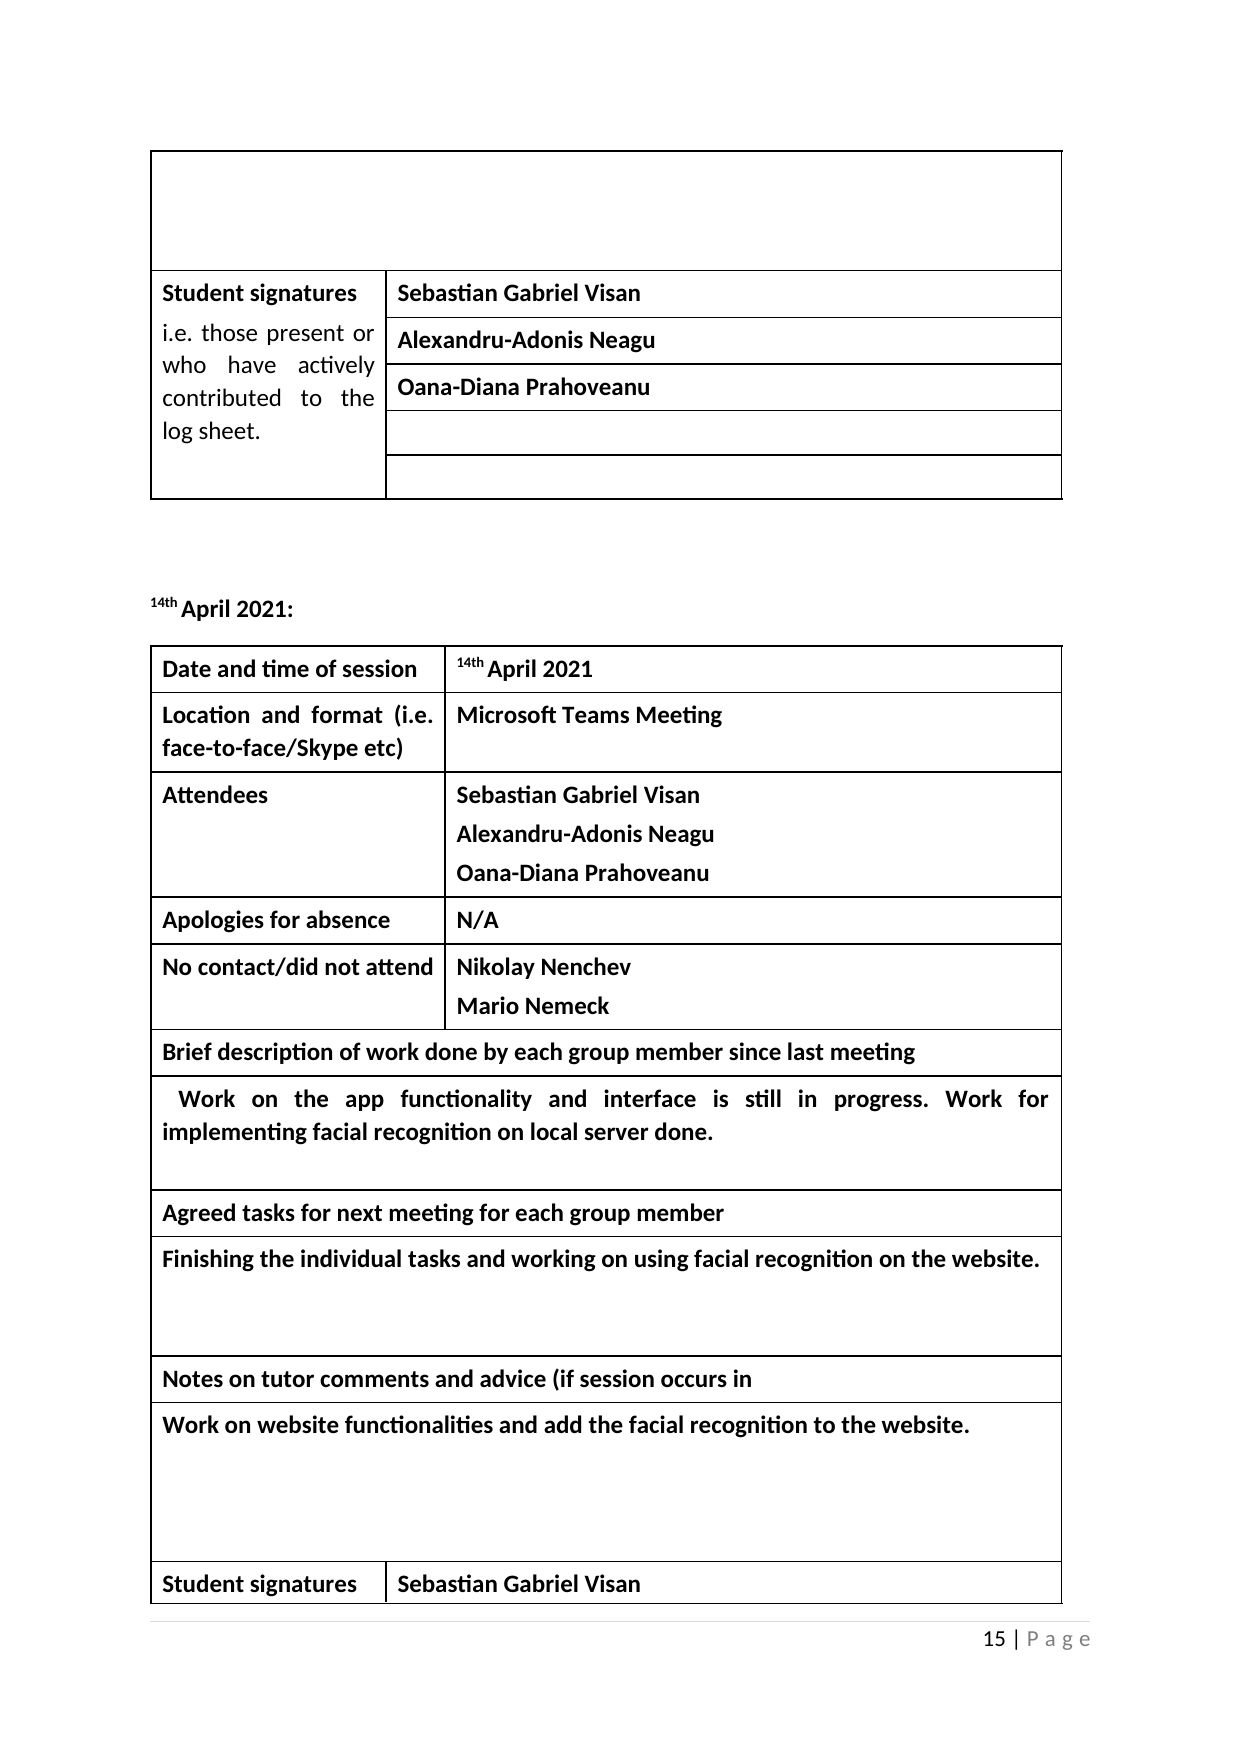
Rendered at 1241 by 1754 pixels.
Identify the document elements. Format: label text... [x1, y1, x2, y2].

table_cell Sebastian Gabriel Visan Alexandru-Adonis Neagu Oana-Diana Prahoveanu [446, 773, 1061, 896]
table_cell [152, 1562, 385, 1602]
table_cell No contact/did not attend [152, 945, 444, 1029]
table_header 14th April 2021 [446, 647, 1061, 692]
table_cell Student signatures i.e. those present or who have actively contributed to the log sheet. [152, 271, 385, 498]
table_cell Apologies for absence [152, 898, 444, 943]
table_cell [387, 1562, 1061, 1602]
table_cell [387, 456, 1061, 498]
table_cell Location and format (i.e. face-to-face/Skype etc) [152, 693, 444, 771]
table_cell Alexandru-Adonis Neagu [387, 318, 1061, 363]
table_cell Finishing the individual tasks and working on using facial recognition on the website. [152, 1237, 1061, 1355]
table_cell Oana-Diana Prahoveanu [387, 365, 1061, 410]
table_cell Brief description of work done by each group member since last meeting [152, 1030, 1061, 1075]
table_cell Work on website functionalities and add the facial recognition to the website. [152, 1403, 1061, 1561]
table_cell Agreed tasks for next meeting for each group member [152, 1191, 1061, 1236]
table_cell Nikolay Nenchev Mario Nemeck [446, 945, 1061, 1029]
table_cell Sebastian Gabriel Visan [387, 271, 1061, 316]
table_header Date and time of session [152, 647, 444, 692]
table_cell Notes on tutor comments and advice (if session occurs in [152, 1357, 1061, 1402]
table_cell [387, 411, 1061, 454]
table_cell N/A [446, 898, 1061, 943]
table_cell Attendees [152, 773, 444, 896]
table_cell Work on the app functionality and interface is still in progress. Work for implementing facial recognition on local server done. [152, 1077, 1061, 1189]
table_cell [152, 152, 1061, 270]
table_cell Microsoft Teams Meeting [446, 693, 1061, 771]
text 14th April 2021: [150, 593, 1090, 624]
